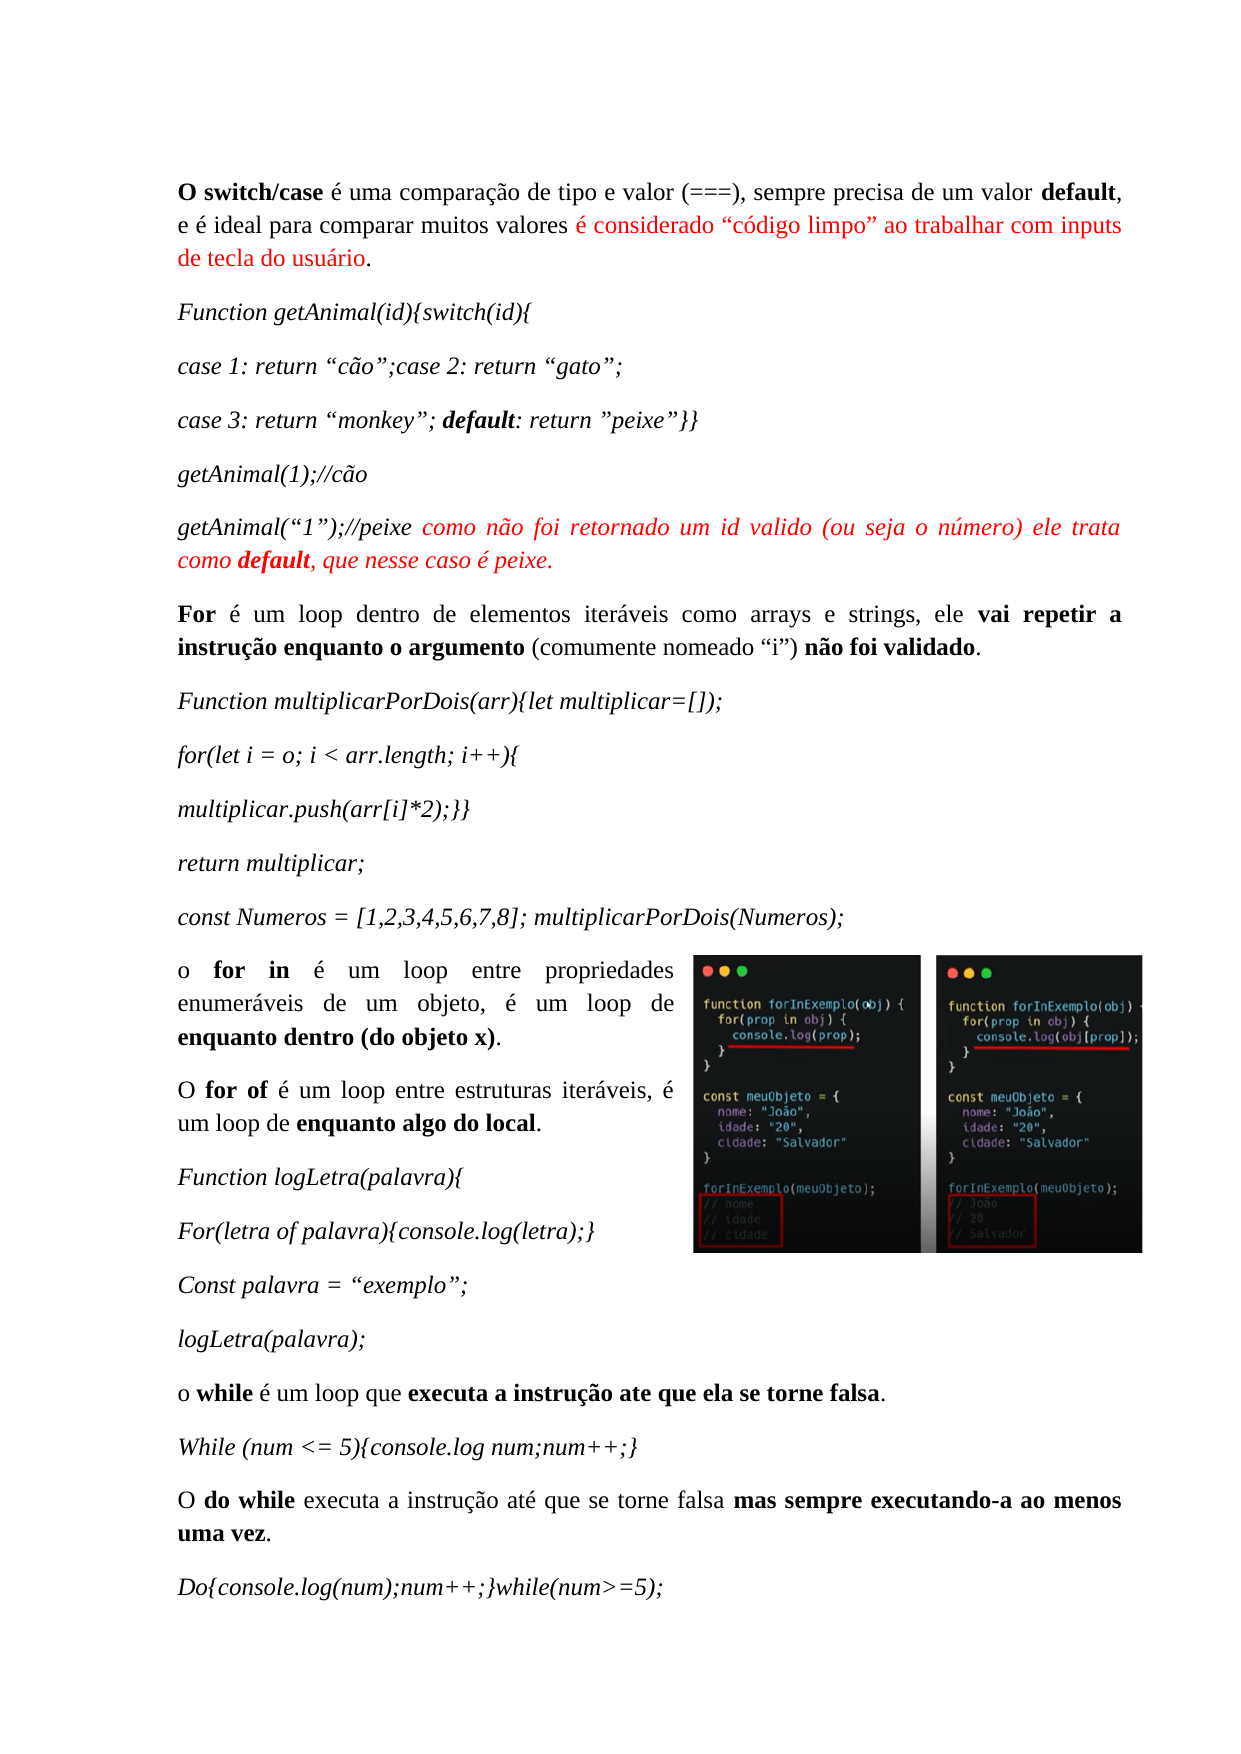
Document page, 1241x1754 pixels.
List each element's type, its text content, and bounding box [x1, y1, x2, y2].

text multiplicar.push(arr[i]*2);}} [177, 794, 1122, 823]
text For(letra of palavra){console.log(letra);} [177, 1216, 692, 1245]
text Do{console.log(num);num++;}while(num>=5); [177, 1572, 1122, 1601]
text O switch/case é uma comparação de tipo e valor (===), sempre precisa de um valor default, e é ideal para comparar muitos valores é considerado “código limpo” ao trabalhar com inputs de tecla do usuário. [177, 177, 1122, 272]
text o for in é um loop entre propriedades enumeráveis de um objeto, é um loop de enquanto dentro (do objeto x). [177, 956, 692, 1050]
text Const palavra = “exemplo”; [177, 1270, 1122, 1299]
text getAnimal(“1”);//peixe como não foi retornado um id valido (ou seja o número) ele trata como default, que nesse caso é peixe. [177, 512, 1122, 574]
text While (num <= 5){console.log num;num++;} [177, 1432, 1122, 1460]
text O for of é um loop entre estruturas iteráveis, é um loop de enquanto algo do local. [177, 1075, 692, 1137]
text Function getAnimal(id){switch(id){ [177, 297, 1122, 326]
picture [692, 955, 1143, 1253]
text return multiplicar; [177, 848, 1122, 877]
text o while é um loop que executa a instrução ate que ela se torne falsa. [177, 1378, 1122, 1406]
text getAnimal(1);//cão [177, 459, 1122, 487]
text Function multiplicarPorDois(arr){let multiplicar=[]); [177, 686, 1122, 715]
text Function logLetra(palavra){ [177, 1162, 692, 1191]
text For é um loop dentro de elementos iteráveis como arrays e strings, ele vai repetir a instrução enquanto o argumento (comumente nomeado “i”) não foi validado. [177, 599, 1122, 661]
text case 1: return “cão”;case 2: return “gato”; [177, 351, 1122, 380]
text case 3: return “monkey”; default: return ”peixe”}} [177, 405, 1122, 433]
text O do while executa a instrução até que se torne falsa mas sempre executando-a ao menos uma vez. [177, 1485, 1122, 1547]
text logLetra(palavra); [177, 1324, 1122, 1353]
text const Numeros = [1,2,3,4,5,6,7,8]; multiplicarPorDois(Numeros); [177, 902, 1122, 930]
text for(let i = o; i < arr.length; i++){ [177, 740, 1122, 769]
